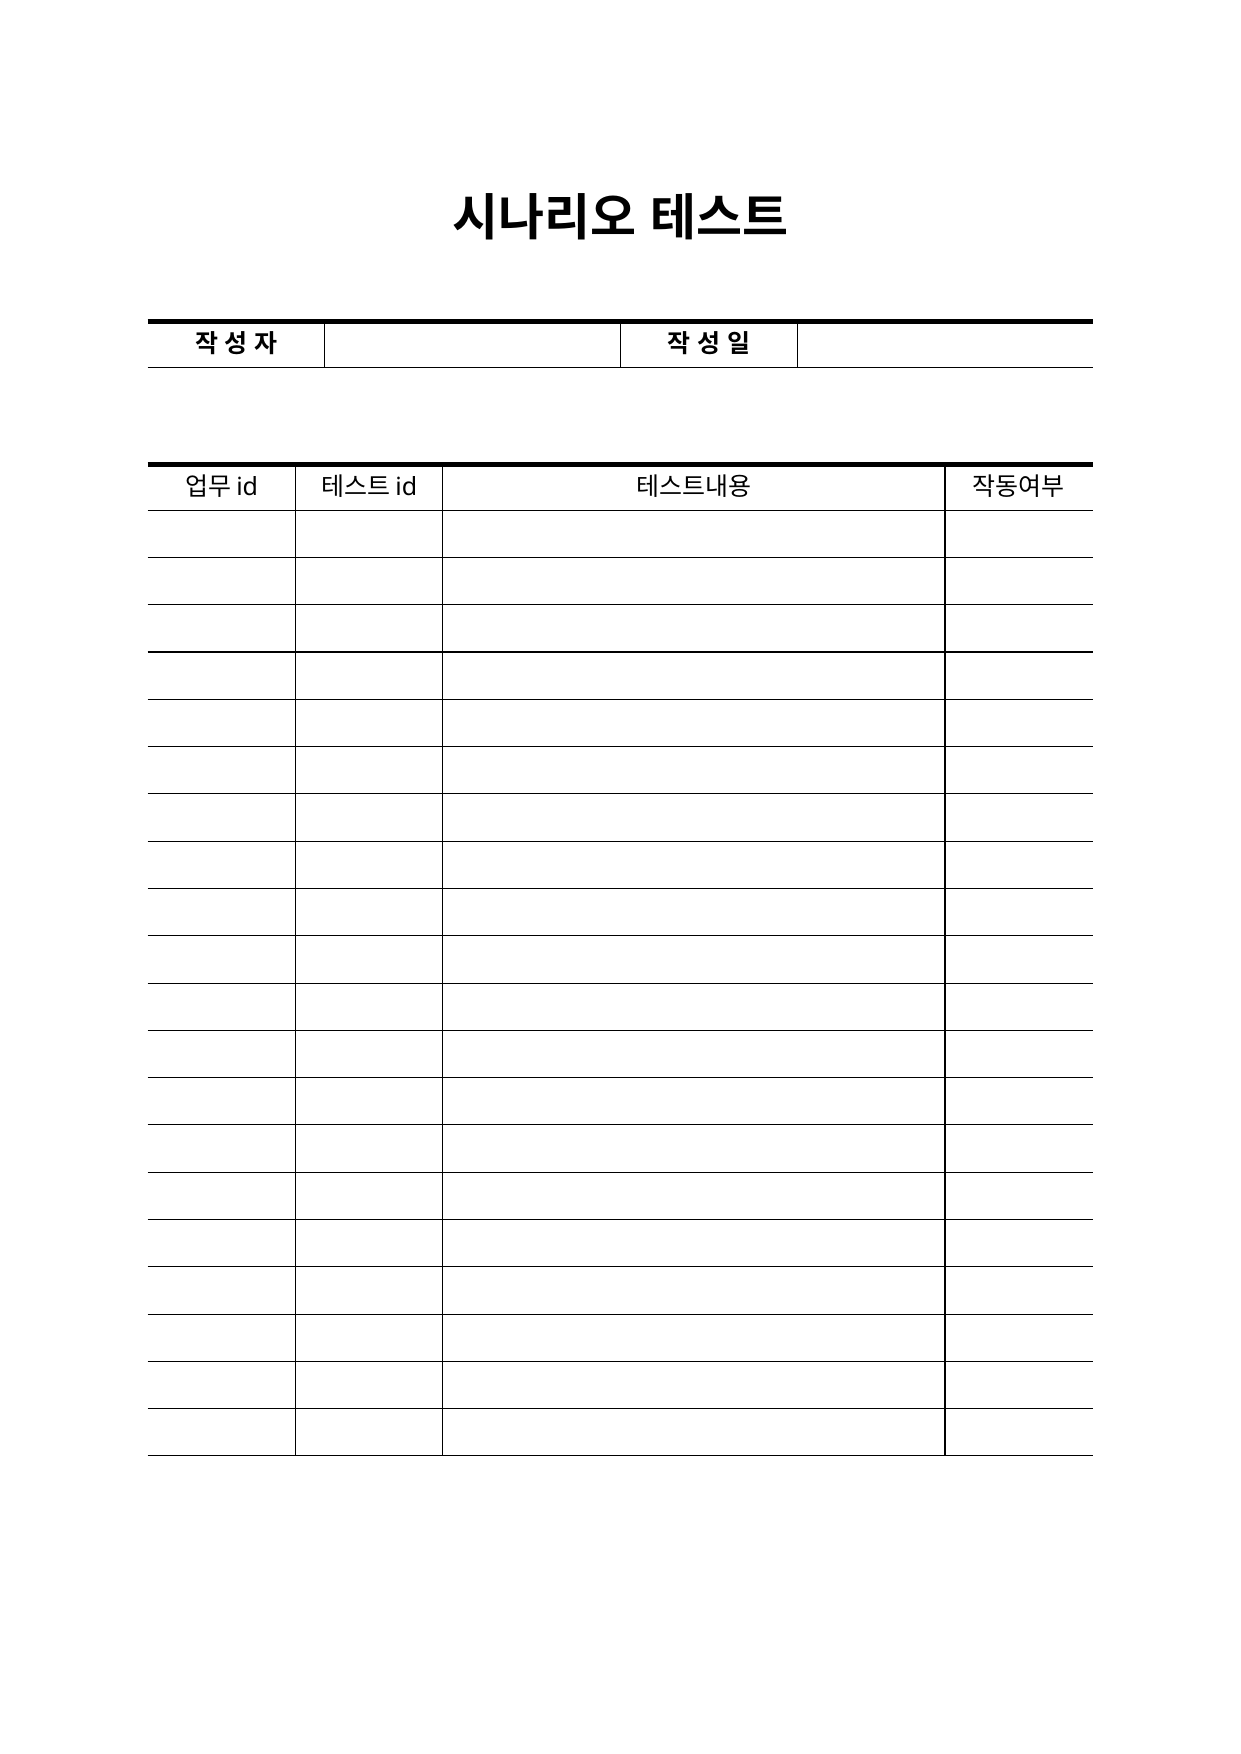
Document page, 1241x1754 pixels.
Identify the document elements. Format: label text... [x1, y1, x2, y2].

table_cell [443, 1031, 944, 1077]
table_cell [148, 1267, 295, 1313]
table_header 업무id [148, 467, 295, 509]
table_cell [296, 984, 442, 1030]
table_cell [296, 1031, 442, 1077]
table_cell [946, 984, 1092, 1030]
table_cell [946, 700, 1092, 746]
table_cell [148, 700, 295, 746]
table_cell [443, 936, 944, 982]
table_cell [443, 794, 944, 841]
table_cell [296, 747, 442, 793]
table_cell [148, 558, 295, 604]
table_cell [148, 605, 295, 651]
table_cell [946, 936, 1092, 982]
table_cell [148, 1362, 295, 1408]
table_cell [946, 605, 1092, 651]
table_cell [148, 1078, 295, 1124]
table_cell [296, 1409, 442, 1455]
table_cell [443, 1315, 944, 1361]
table_header 작 성 자 [148, 324, 324, 367]
table_cell [443, 1220, 944, 1266]
table_cell [296, 936, 442, 982]
table_cell [148, 1173, 295, 1219]
table_cell [296, 1078, 442, 1124]
table_cell [296, 653, 442, 699]
table_cell [946, 1125, 1092, 1172]
table_cell [946, 558, 1092, 604]
table_cell [296, 1125, 442, 1172]
table_cell [443, 747, 944, 793]
table_cell [946, 1362, 1092, 1408]
table_cell [148, 1409, 295, 1455]
table_header 작 성 일 [621, 324, 797, 367]
table_header 작동여부 [946, 467, 1092, 509]
table_header [798, 324, 1093, 367]
table_cell [946, 1031, 1092, 1077]
text 시나리오 테스트 [150, 177, 1090, 249]
table_cell [148, 1315, 295, 1361]
table_cell [443, 1267, 944, 1313]
table_cell [148, 653, 295, 699]
table_cell [443, 889, 944, 935]
table_cell [296, 700, 442, 746]
table_cell [296, 605, 442, 651]
table_cell [946, 1078, 1092, 1124]
table_cell [443, 1125, 944, 1172]
table_cell [296, 558, 442, 604]
table_cell [296, 794, 442, 841]
table_cell [148, 1031, 295, 1077]
table_cell [443, 605, 944, 651]
table_cell [296, 889, 442, 935]
table_cell [296, 1173, 442, 1219]
table_cell [946, 1267, 1092, 1313]
table_cell [148, 511, 295, 557]
table_cell [148, 936, 295, 982]
table_cell [946, 1220, 1092, 1266]
table_cell [296, 511, 442, 557]
table_cell [946, 1409, 1092, 1455]
table_cell [443, 558, 944, 604]
table_cell [946, 653, 1092, 699]
table_cell [296, 1315, 442, 1361]
table_cell [946, 794, 1092, 841]
table_cell [946, 1315, 1092, 1361]
table_cell [148, 1125, 295, 1172]
table_cell [148, 984, 295, 1030]
table_cell [946, 1173, 1092, 1219]
table_cell [946, 889, 1092, 935]
table_cell [443, 1362, 944, 1408]
table_cell [946, 747, 1092, 793]
table_cell [148, 889, 295, 935]
table_cell [946, 511, 1092, 557]
table_cell [443, 1173, 944, 1219]
table_cell [296, 842, 442, 888]
table_cell [946, 842, 1092, 888]
table_header 테스트내용 [443, 467, 944, 509]
table_cell [148, 1220, 295, 1266]
table_cell [148, 747, 295, 793]
table_cell [443, 1078, 944, 1124]
table_header [325, 324, 620, 367]
table_cell [296, 1267, 442, 1313]
table_cell [443, 700, 944, 746]
table_cell [148, 794, 295, 841]
table_cell [443, 1409, 944, 1455]
table_cell [443, 511, 944, 557]
table_header 테스트id [296, 467, 442, 509]
table_cell [443, 842, 944, 888]
table_cell [296, 1220, 442, 1266]
table_cell [148, 842, 295, 888]
table_cell [443, 984, 944, 1030]
table_cell [296, 1362, 442, 1408]
table_cell [443, 653, 944, 699]
